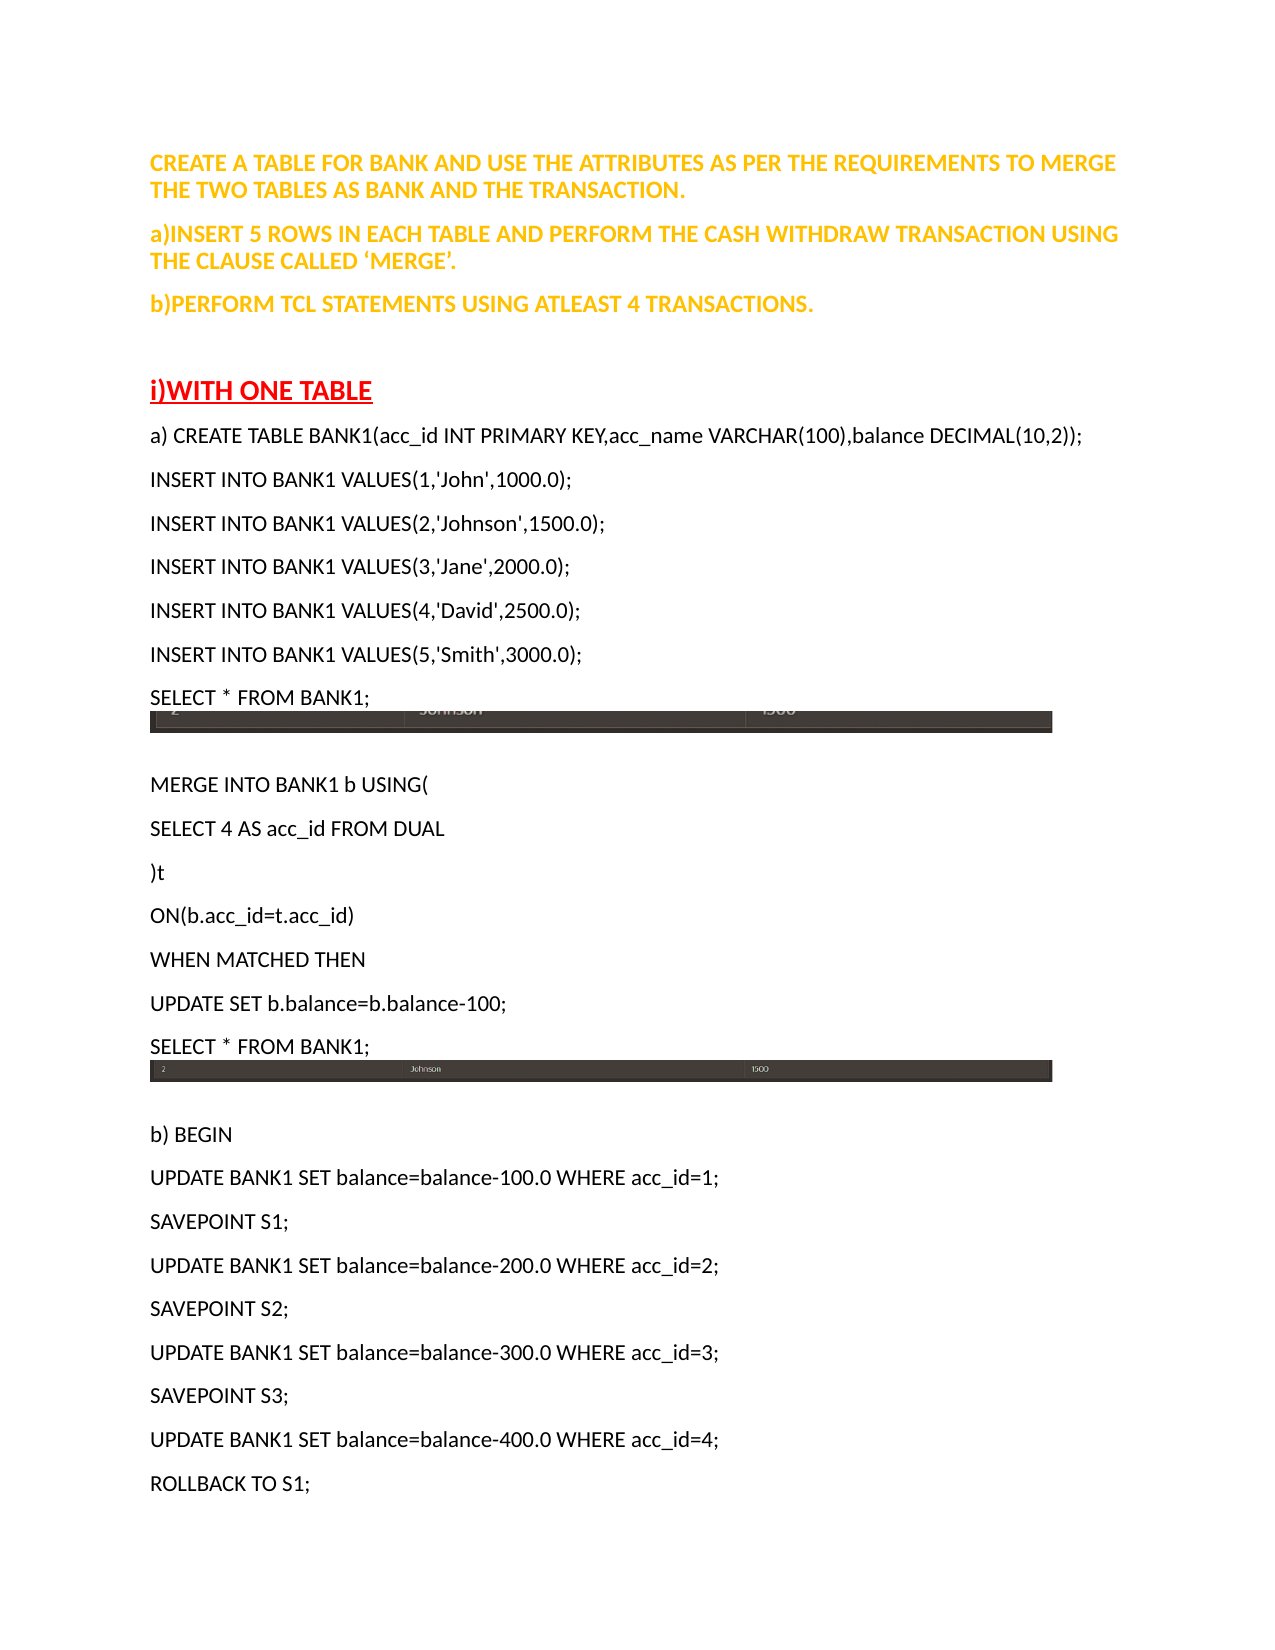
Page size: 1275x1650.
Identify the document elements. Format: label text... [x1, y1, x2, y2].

text INSERT INTO BANK1 VALUES(5,'Smith',3000.0); [150, 640, 1125, 667]
text MERGE INTO BANK1 b USING( [150, 771, 1125, 798]
text UPDATE BANK1 SET balance=balance-300.0 WHERE acc_id=3; [150, 1339, 1125, 1366]
text b)PERFORM TCL STATEMENTS USING ATLEAST 4 TRANSACTIONS. [150, 291, 1125, 318]
text SAVEPOINT S2; [150, 1295, 1125, 1322]
text UPDATE BANK1 SET balance=balance-100.0 WHERE acc_id=1; [150, 1164, 1125, 1191]
text ON(b.acc_id=t.acc_id) [150, 902, 1125, 929]
text i)WITH ONE TABLE [150, 378, 1125, 406]
text INSERT INTO BANK1 VALUES(2,'Johnson',1500.0); [150, 509, 1125, 536]
text SAVEPOINT S3; [150, 1382, 1125, 1409]
text SAVEPOINT S1; [150, 1208, 1125, 1235]
text ROLLBACK TO S1; [150, 1470, 1125, 1497]
text UPDATE SET b.balance=b.balance-100; [150, 989, 1125, 1017]
text )t [150, 859, 1125, 886]
text CREATE A TABLE FOR BANK AND USE THE ATTRIBUTES AS PER THE REQUIREMENTS TO MERGE THE TWO TABLES AS BANK AND THE TRANSACTION. [150, 150, 1125, 204]
text b) BEGIN [150, 1121, 1125, 1147]
text INSERT INTO BANK1 VALUES(1,'John',1000.0); [150, 466, 1125, 493]
text a) CREATE TABLE BANK1(acc_id INT PRIMARY KEY,acc_name VARCHAR(100),balance DECIMAL(10,2)); [150, 422, 1125, 449]
text SELECT * FROM BANK1; [150, 1033, 1125, 1060]
text INSERT INTO BANK1 VALUES(4,'David',2500.0); [150, 597, 1125, 624]
text a)INSERT 5 ROWS IN EACH TABLE AND PERFORM THE CASH WITHDRAW TRANSACTION USING THE CLAUSE CALLED ‘MERGE’. [150, 221, 1125, 274]
text UPDATE BANK1 SET balance=balance-200.0 WHERE acc_id=2; [150, 1251, 1125, 1278]
text INSERT INTO BANK1 VALUES(3,'Jane',2000.0); [150, 553, 1125, 580]
text UPDATE BANK1 SET balance=balance-400.0 WHERE acc_id=4; [150, 1426, 1125, 1453]
text SELECT * FROM BANK1; [150, 684, 1125, 711]
text WHEN MATCHED THEN [150, 946, 1125, 973]
text SELECT 4 AS acc_id FROM DUAL [150, 815, 1125, 842]
